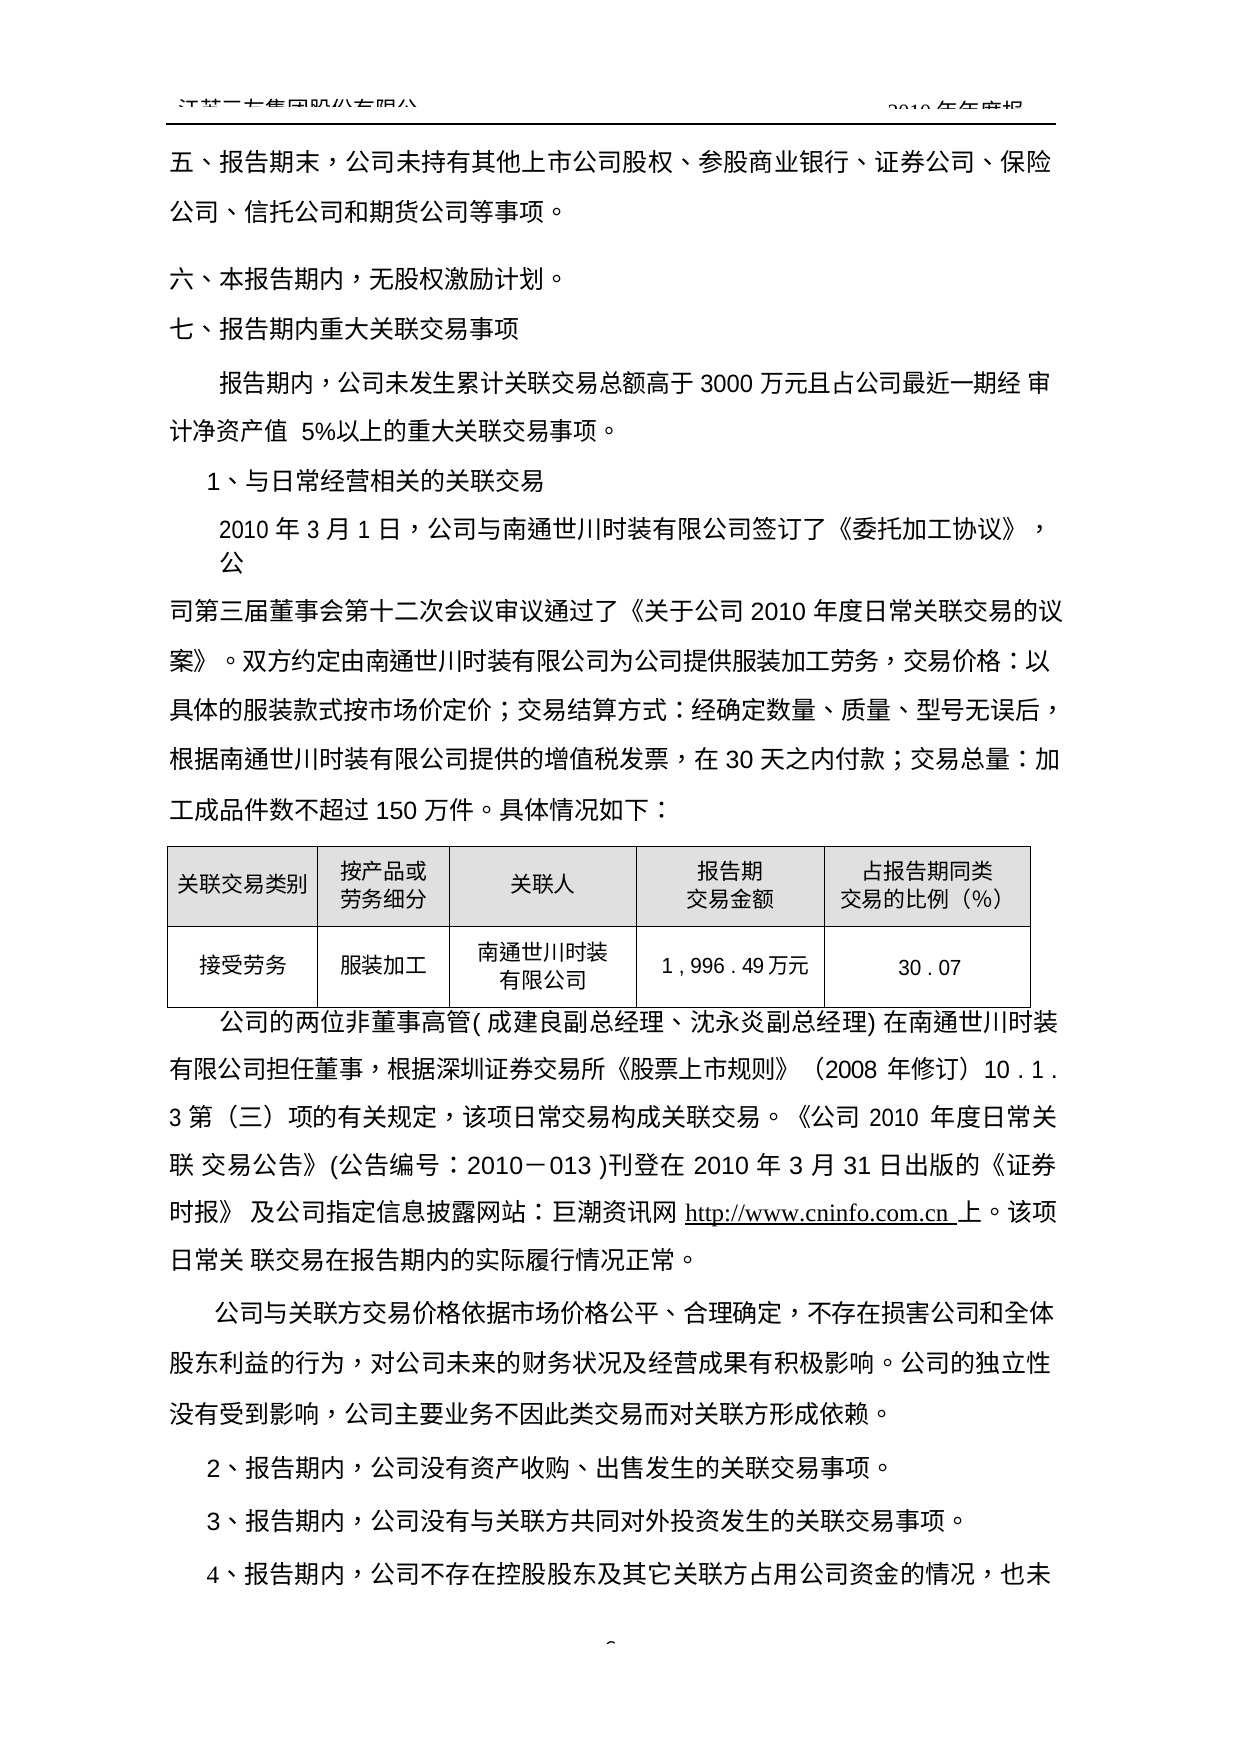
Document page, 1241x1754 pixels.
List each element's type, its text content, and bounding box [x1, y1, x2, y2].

text 公司的两位非董事高管( 成建良副总经理、沈永炎副总经理) 在南通世川时装 [169, 1008, 1078, 1038]
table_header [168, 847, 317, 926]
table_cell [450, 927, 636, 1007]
text 五、报告期末，公司未持有其他上市公司股权、参股商业银行、证券公司、保险 公司、信托公司和期货公司等事项。 [169, 145, 1056, 229]
text 工成品件数不超过 150 万件。具体情况如下： [169, 793, 1056, 827]
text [206, 1557, 1056, 1591]
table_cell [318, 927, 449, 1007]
text 司第三届董事会第十二次会议审议通过了《关于公司 2010 年度日常关联交易的议 案》。双方约定由南通世川时装有限公司为公司提供服装加工劳务，交易价格：以 具体的服装款式按市场价定价；交易结算方式：经确定数量、质量、型号无误后， 根据南通世川时装有限公司提供的增值税发票，在 30 天之内付款；交易总量：加 [169, 594, 1068, 776]
text 报告期内，公司未发生累计关联交易总额高于 3000 万元且占公司最近一期经 审计净资产值 5%以上的重大关联交易事项。 [169, 366, 1056, 447]
text 有限公司担任董事，根据深圳证券交易所《股票上市规则》（2008 年修订）10 . 1 . 3 第（三）项的有关规定，该项日常交易构成关联交易。《公司 2010 年度日常关联 交易公告》(公告编号：2010－013 )刊登在 2010 年 3 月 31 日出版的《证券时报》 及公司指定信息披露网站：巨潮资讯网 http://www.cninfo.com.cn 上。该项日常关 联交易在报告期内的实际履行情况正常。 [169, 1052, 1057, 1277]
text 六、本报告期内，无股权激励计划。 七、报告期内重大关联交易事项 [169, 261, 572, 346]
text 1、与日常经营相关的关联交易 [206, 463, 1056, 498]
text 公司与关联方交易价格依据市场价格公平、合理确定，不存在损害公司和全体 股东利益的行为，对公司未来的财务状况及经营成果有积极影响。公司的独立性 没有受到影响，公司主要业务不因此类交易而对关联方形成依赖。 [169, 1296, 1054, 1430]
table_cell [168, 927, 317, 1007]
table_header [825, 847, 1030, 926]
text 2010 年 3 月 1 日，公司与南通世川时装有限公司签订了《委托加工协议》，公 [219, 512, 1056, 580]
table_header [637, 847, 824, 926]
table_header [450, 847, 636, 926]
text 2、报告期内，公司没有资产收购、出售发生的关联交易事项。 [206, 1450, 1056, 1484]
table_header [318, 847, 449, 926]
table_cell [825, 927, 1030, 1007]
text 3、报告期内，公司没有与关联方共同对外投资发生的关联交易事项。 [206, 1504, 1056, 1538]
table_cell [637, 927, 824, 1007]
